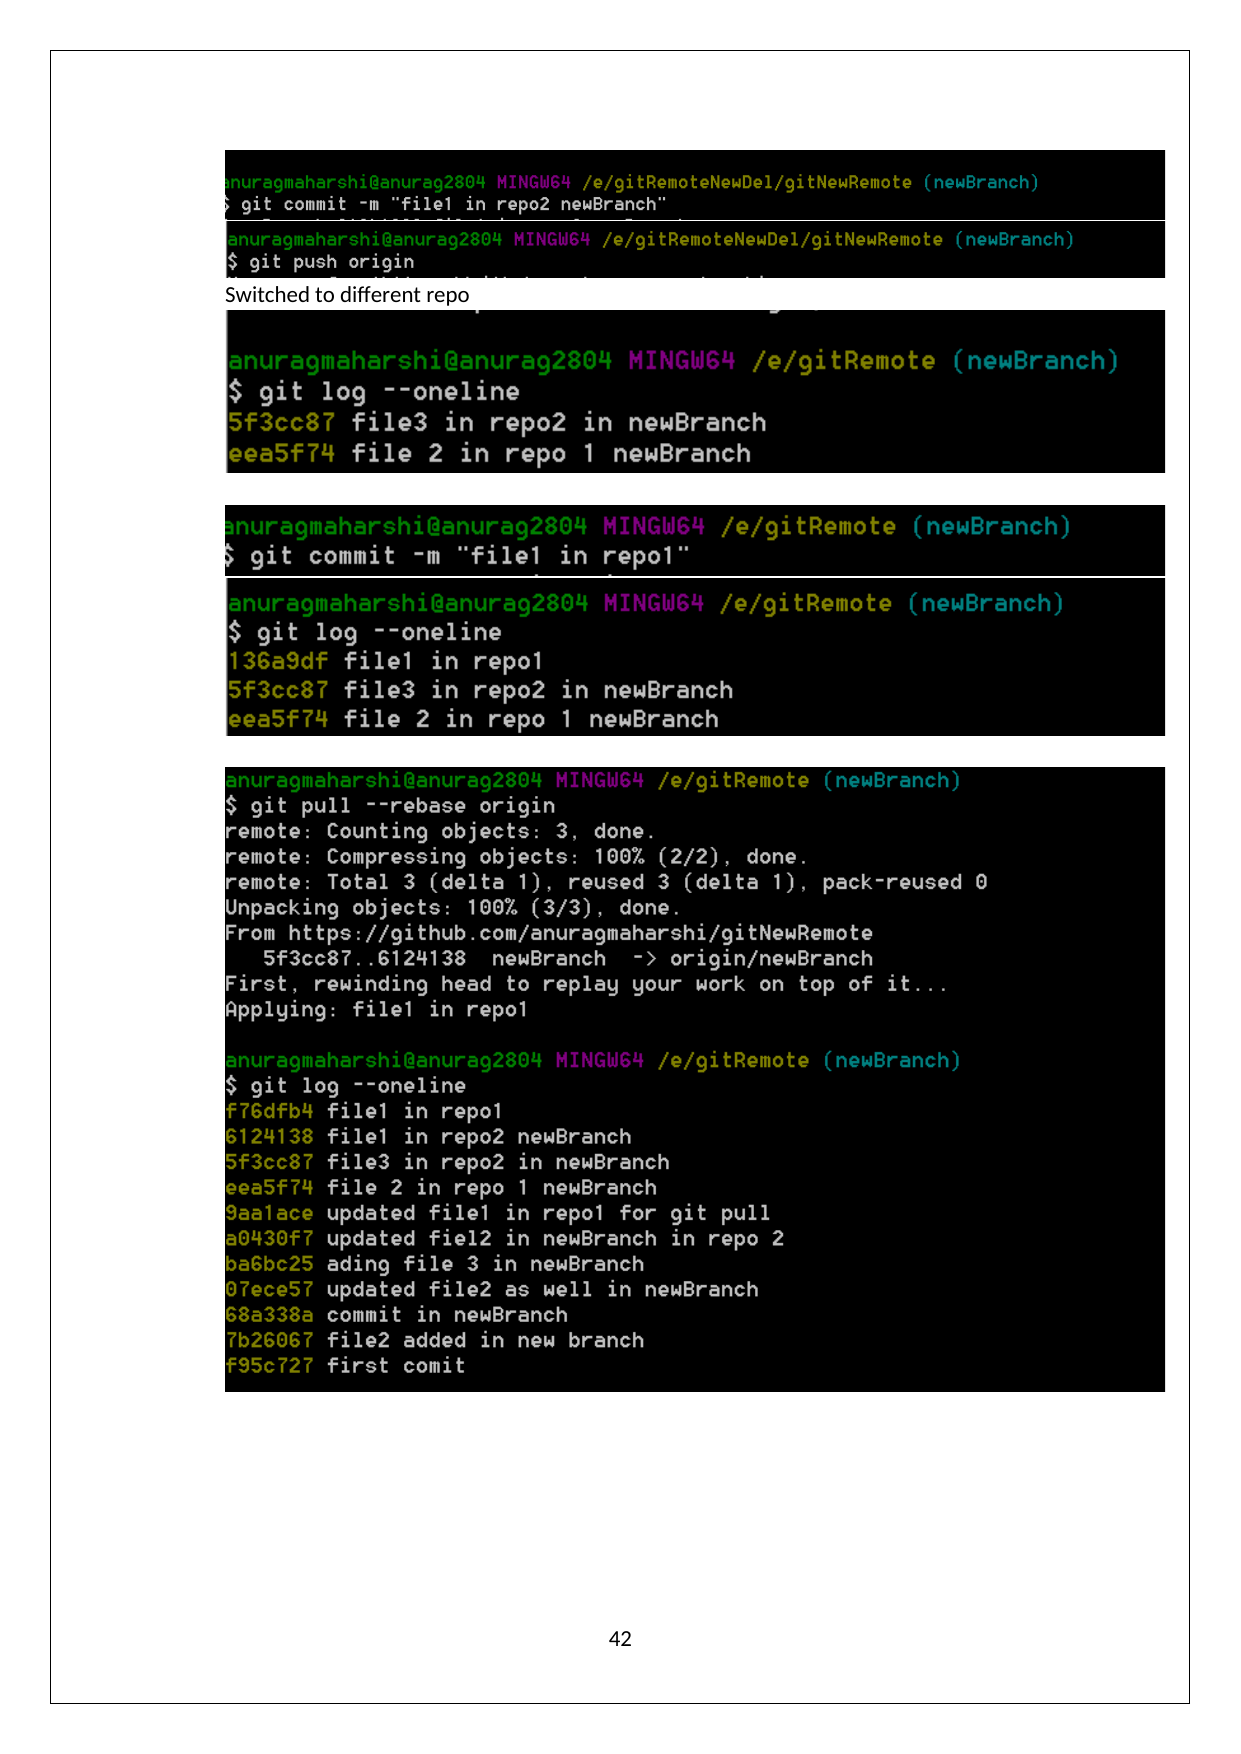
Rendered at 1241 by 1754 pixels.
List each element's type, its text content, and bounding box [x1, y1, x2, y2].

picture [225, 150, 1166, 220]
picture [225, 221, 1166, 278]
picture [225, 767, 1166, 1392]
list Switched to different repo [225, 280, 1090, 308]
picture [225, 505, 1166, 576]
picture [225, 578, 1166, 736]
picture [225, 310, 1166, 473]
